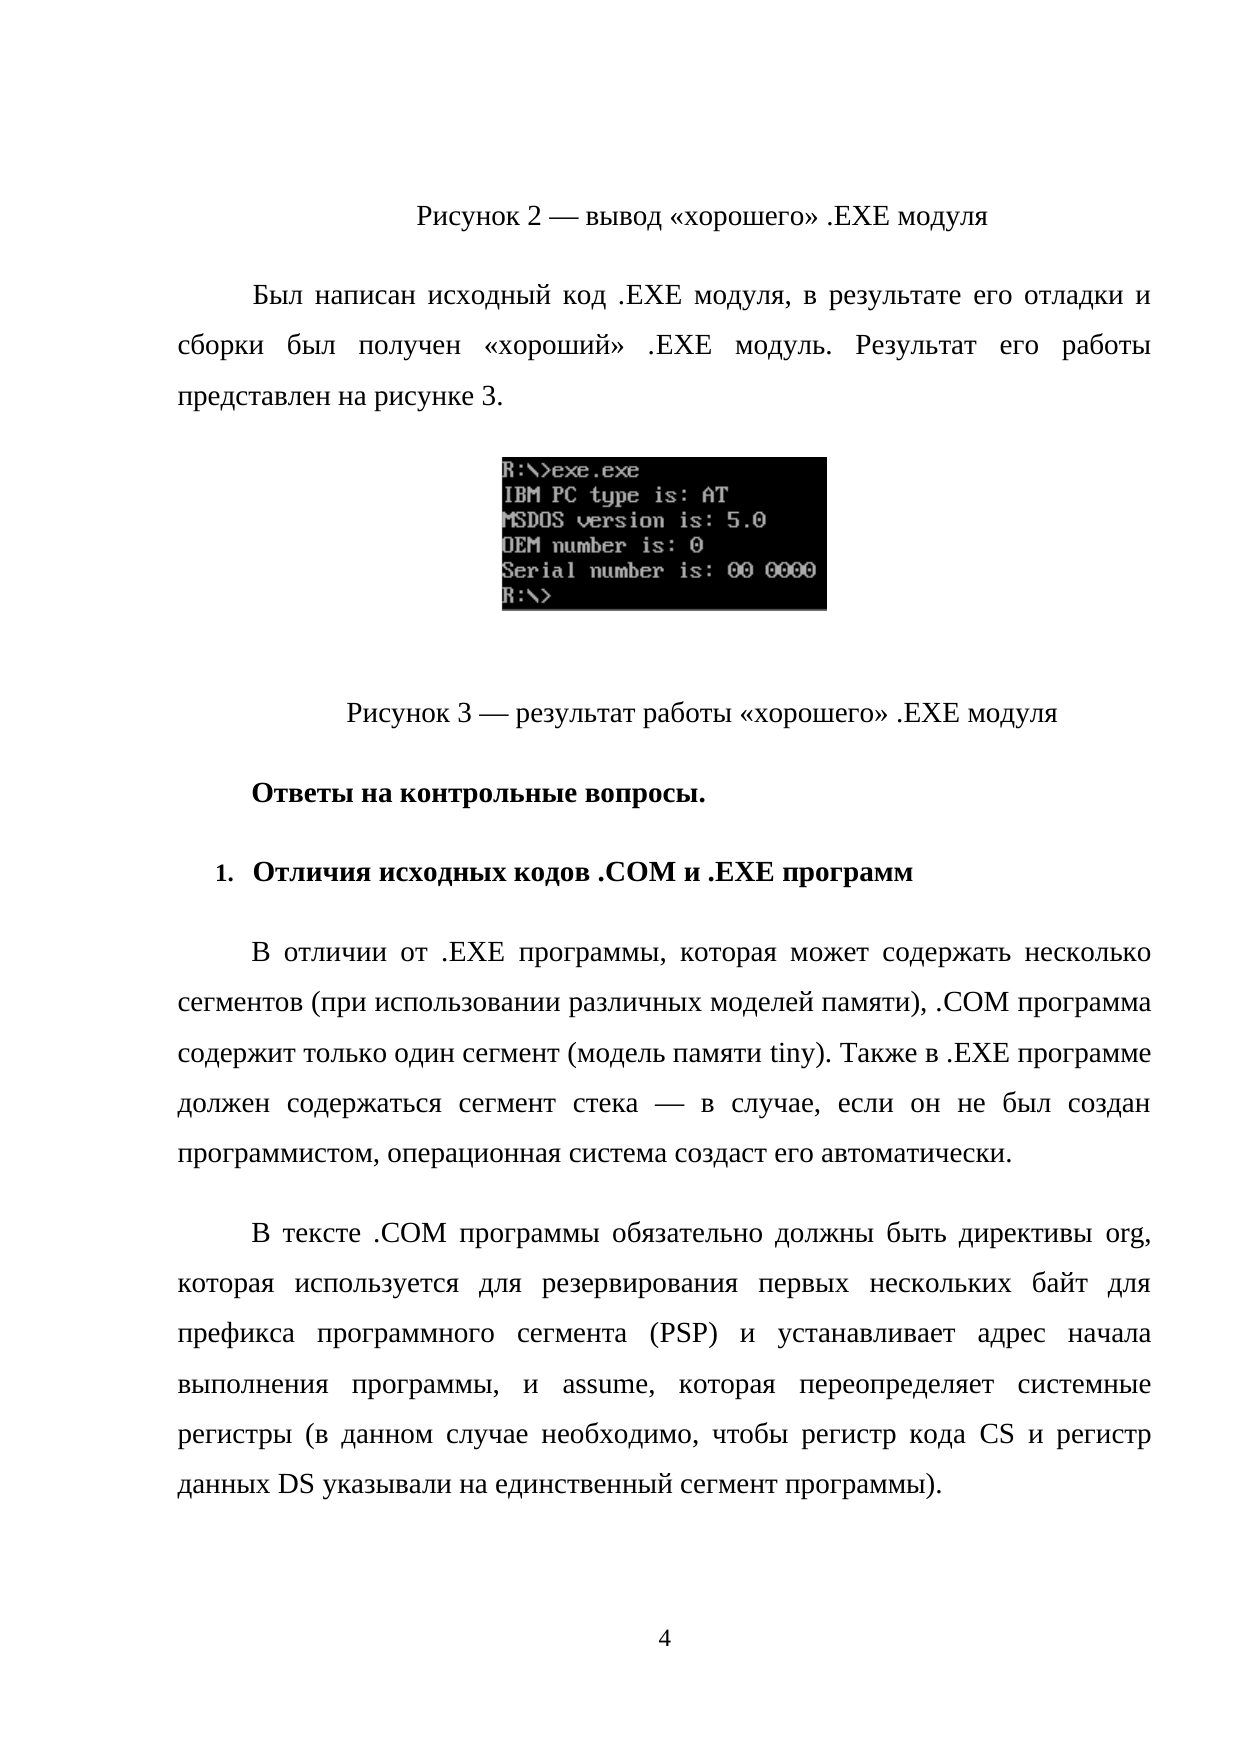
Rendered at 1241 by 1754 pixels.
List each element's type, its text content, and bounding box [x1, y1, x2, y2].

text Рисунок 3 — результат работы «хорошего» .EXE модуля [177, 696, 1152, 729]
text В тексте .COM программы обязательно должны быть директивы org, которая используется для резервирования первых нескольких байт для префикса программного сегмента (PSP) и устанавливает адрес начала выполнения программы, и assume, которая переопределяет системные регистры (в данном случае необходимо, чтобы регистр кода CS и регистр данных DS указывали на единственный сегмент программы). [177, 1215, 1152, 1500]
picture [501, 457, 827, 611]
text Рисунок 2 — вывод «хорошего» .EXE модуля [177, 198, 1152, 231]
text В отличии от .EXE программы, которая может содержать несколько сегментов (при использовании различных моделей памяти), .COM программа содержит только один сегмент (модель памяти tiny). Также в .EXE программе должен содержаться сегмент стека — в случае, если он не был создан программистом, операционная система создаст его автоматически. [177, 934, 1152, 1169]
text Был написан исходный код .EXE модуля, в результате его отладки и сборки был получен «хороший» .EXE модуль. Результат его работы представлен на рисунке 3. [177, 277, 1152, 411]
list Отличия исходных кодов .COM и .EXE программ [215, 854, 1152, 888]
text Ответы на контрольные вопросы. [177, 775, 1152, 809]
